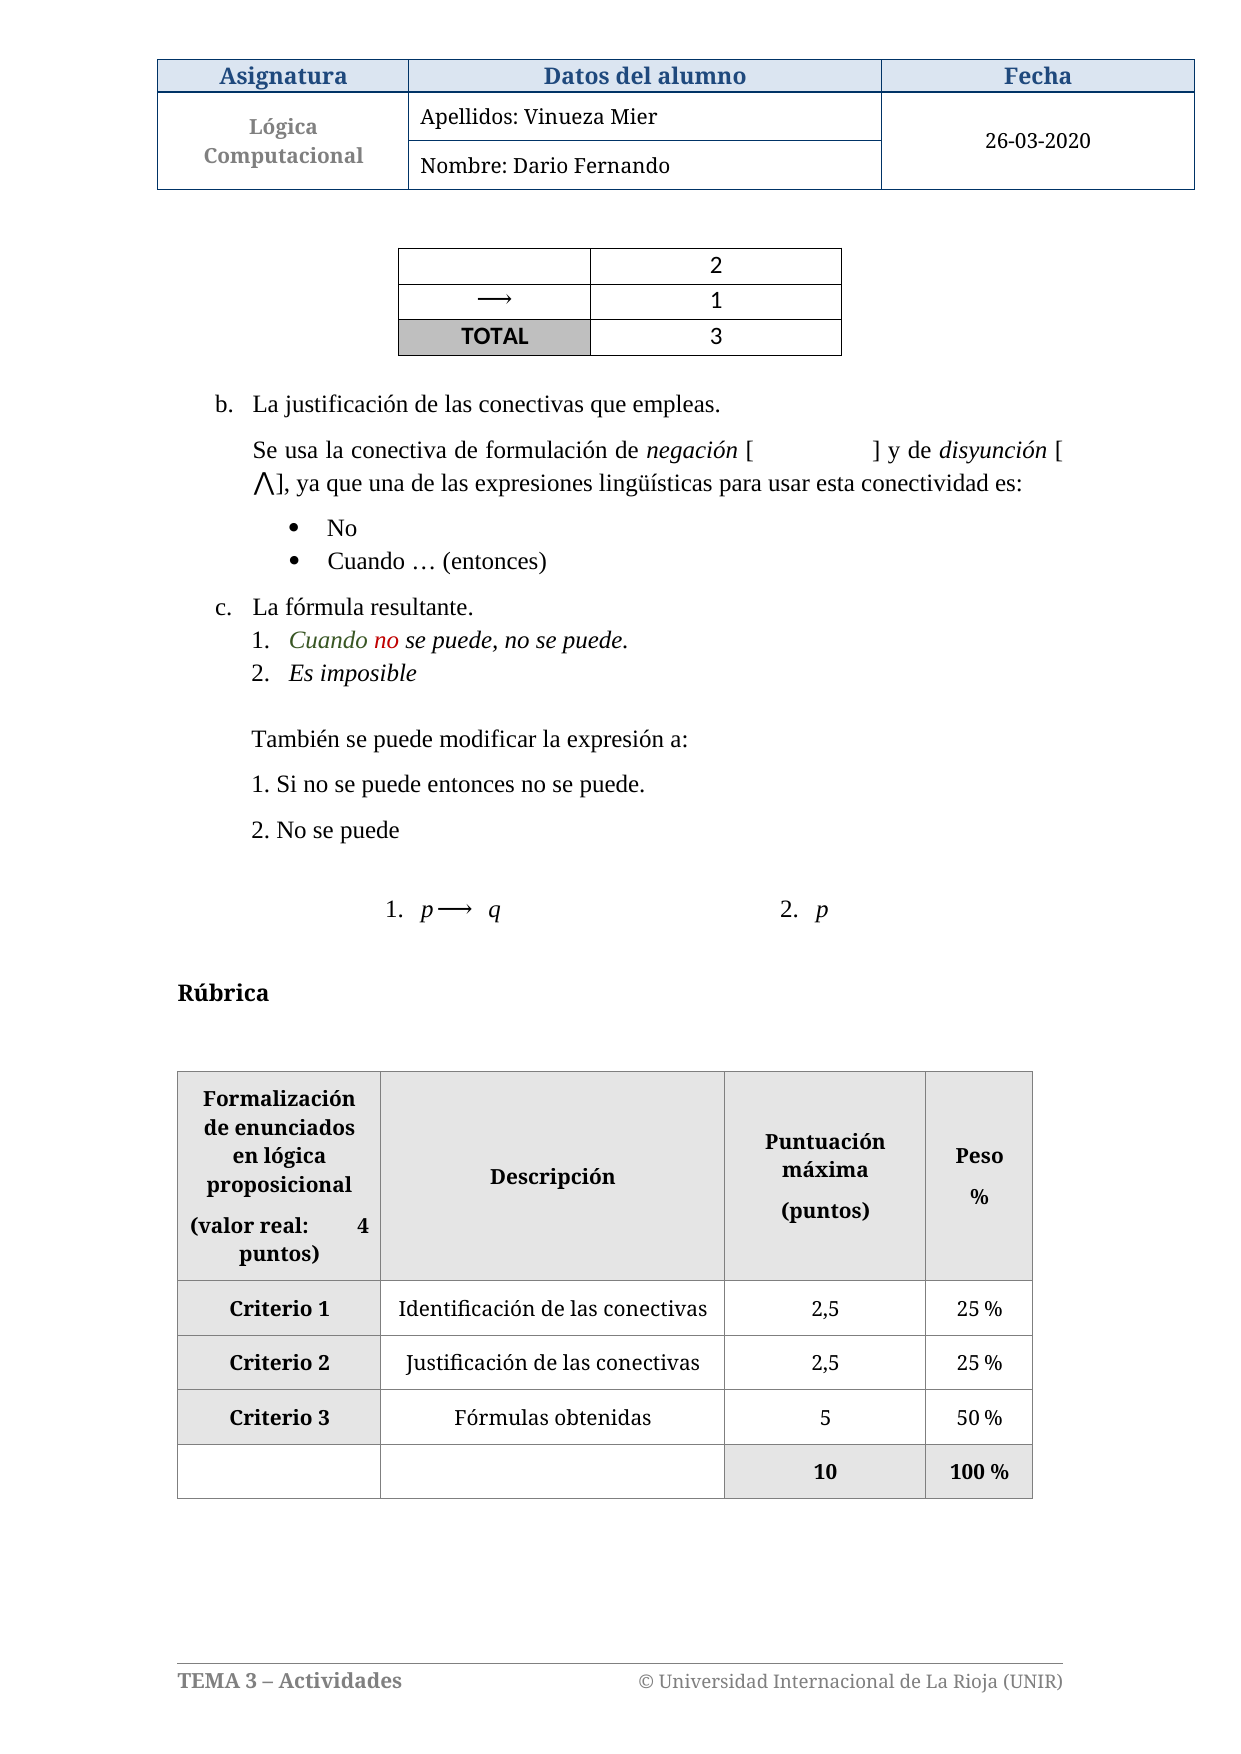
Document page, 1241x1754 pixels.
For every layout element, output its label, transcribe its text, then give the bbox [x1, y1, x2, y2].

text Rúbrica [177, 977, 1063, 1008]
table_cell [178, 1445, 380, 1498]
table_cell 3 [591, 320, 841, 355]
table_cell TOTAL [399, 320, 590, 355]
table_header [636, 895, 974, 929]
list Cuando … (entonces) [290, 546, 1063, 575]
table_cell [381, 1445, 724, 1498]
table_header [252, 895, 634, 929]
table_cell 2 [591, 249, 841, 283]
table_cell 2,5 [725, 1336, 925, 1389]
list No [289, 513, 1063, 542]
list La fórmula resultante. [215, 592, 1063, 621]
table_header Peso % [926, 1072, 1032, 1280]
table_cell 25 % [926, 1336, 1032, 1389]
list La justificación de las conectivas que empleas. [215, 389, 1063, 418]
table_cell 25 % [926, 1281, 1032, 1335]
list Se usa la conectiva de formulación de negación [] y de disyunción [], ya que una de las expresiones lingüísticas para usar esta conectividad es: [252, 435, 1063, 497]
table_cell [399, 285, 590, 319]
table_cell 10 [725, 1445, 925, 1498]
table_cell Criterio 3 [178, 1390, 380, 1444]
table_cell 2,5 [725, 1281, 925, 1335]
table_cell 100 % [926, 1445, 1032, 1498]
table_cell 1 [591, 285, 841, 319]
table_cell 5 [725, 1390, 925, 1444]
table_cell 50 % [926, 1390, 1032, 1444]
table_cell Criterio 2 [178, 1336, 380, 1389]
table_cell [399, 249, 590, 283]
table_header Descripción [381, 1072, 724, 1280]
table_cell Justificación de las conectivas [381, 1336, 724, 1389]
table_header Formalización de enunciados en lógica proposicional (valor real: 4 puntos) [178, 1072, 380, 1280]
table_cell Fórmulas obtenidas [381, 1390, 724, 1444]
table_cell Criterio 1 [178, 1281, 380, 1335]
text También se puede modificar la expresión a: [177, 724, 1063, 753]
table_cell Identificación de las conectivas [381, 1281, 724, 1335]
text 1. Si no se puede entonces no se puede. [177, 769, 1063, 798]
list Cuando no se puede, no se puede. [251, 625, 1063, 654]
text 2. No se puede [177, 815, 1063, 844]
list Es imposible [251, 658, 1063, 687]
table_header Puntuación máxima (puntos) [725, 1072, 925, 1280]
